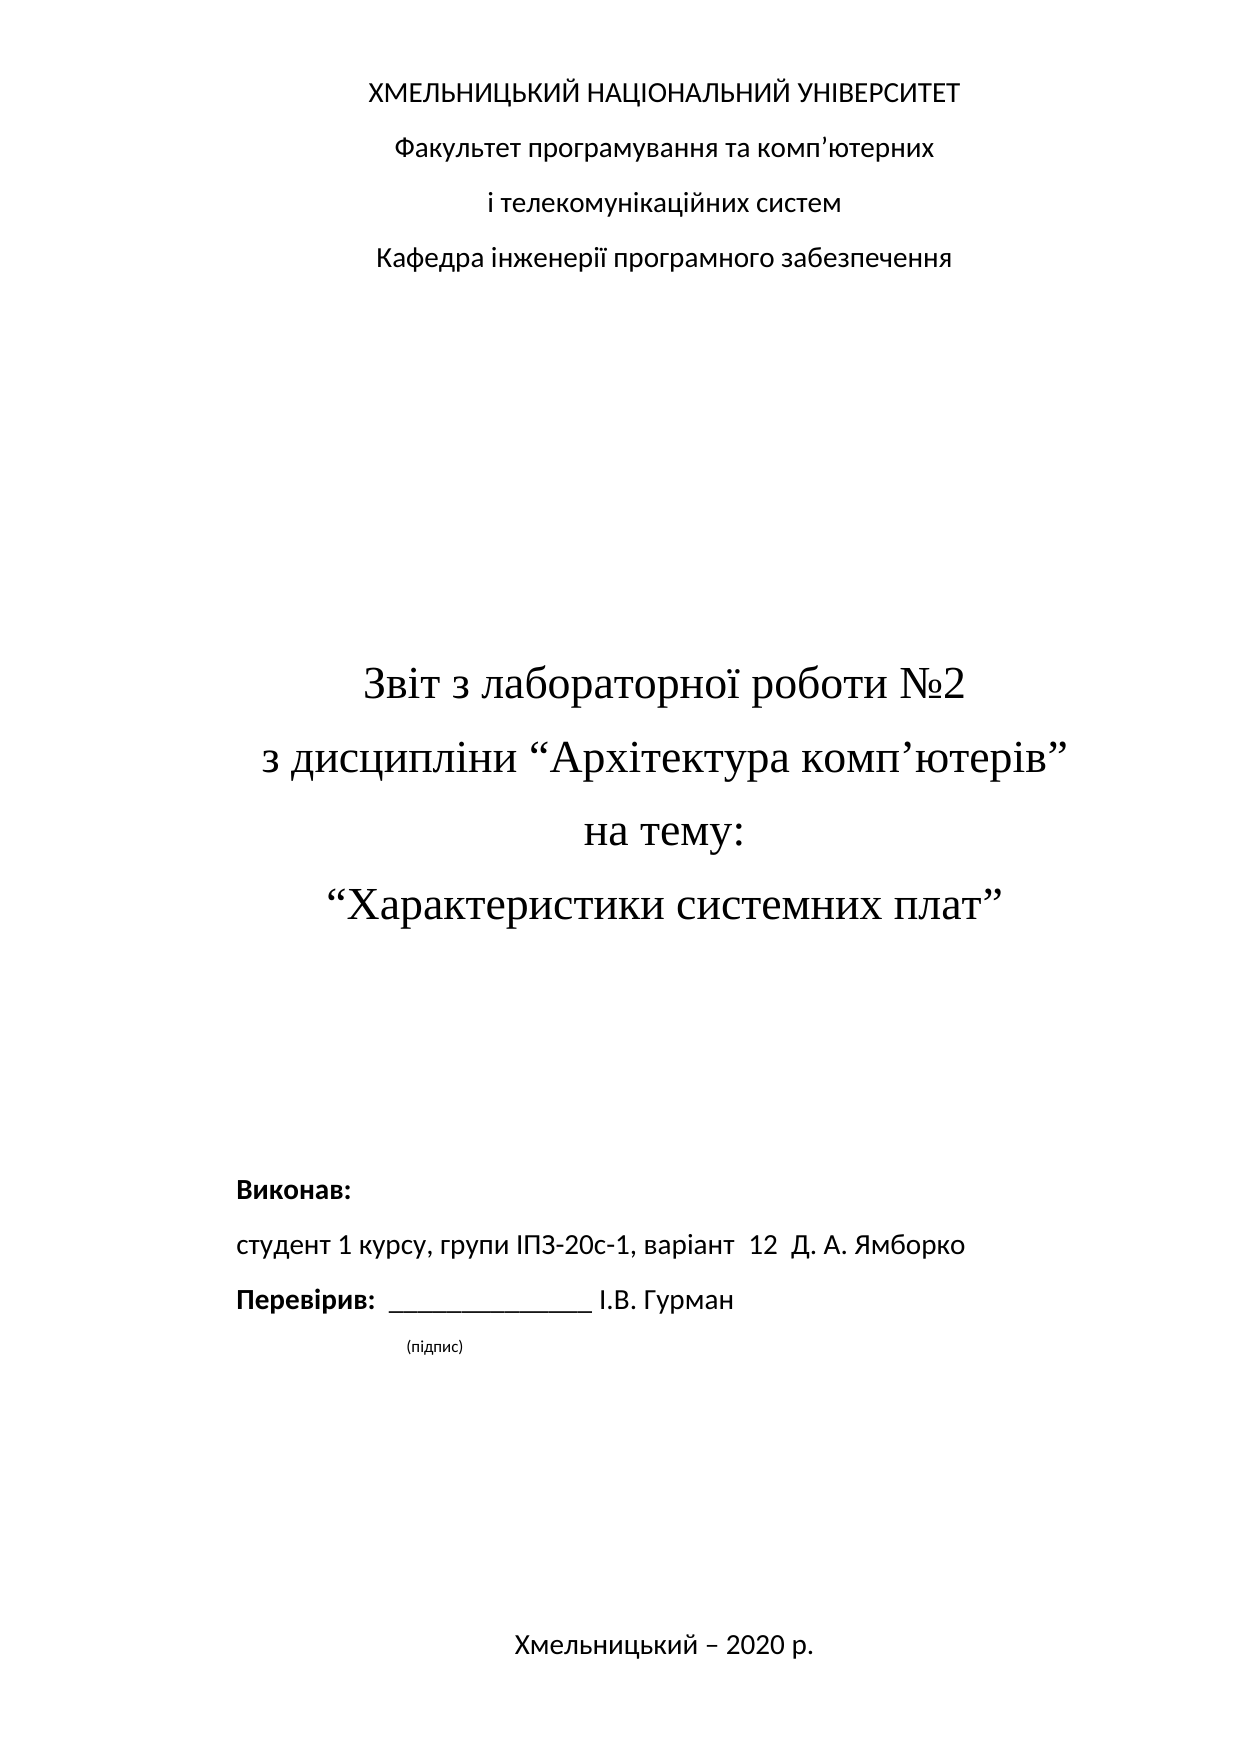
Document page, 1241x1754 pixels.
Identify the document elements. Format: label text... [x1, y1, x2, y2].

text Звіт з лабораторної роботи №2 [177, 656, 1152, 709]
text студент 1 курсу, групи ІПЗ-20с-1, варіант 12 Д. А. Ямборко [177, 1226, 1152, 1261]
text з дисципліни “Архітектура комп’ютерів” [177, 729, 1152, 782]
text “Характеристики системних плат” [177, 877, 1152, 929]
text (підпис) [177, 1336, 1152, 1372]
text Перевірив: ______________ І.В. Гурман [177, 1281, 1152, 1317]
text Виконав: [177, 1171, 1152, 1206]
text на тему: [177, 803, 1152, 856]
